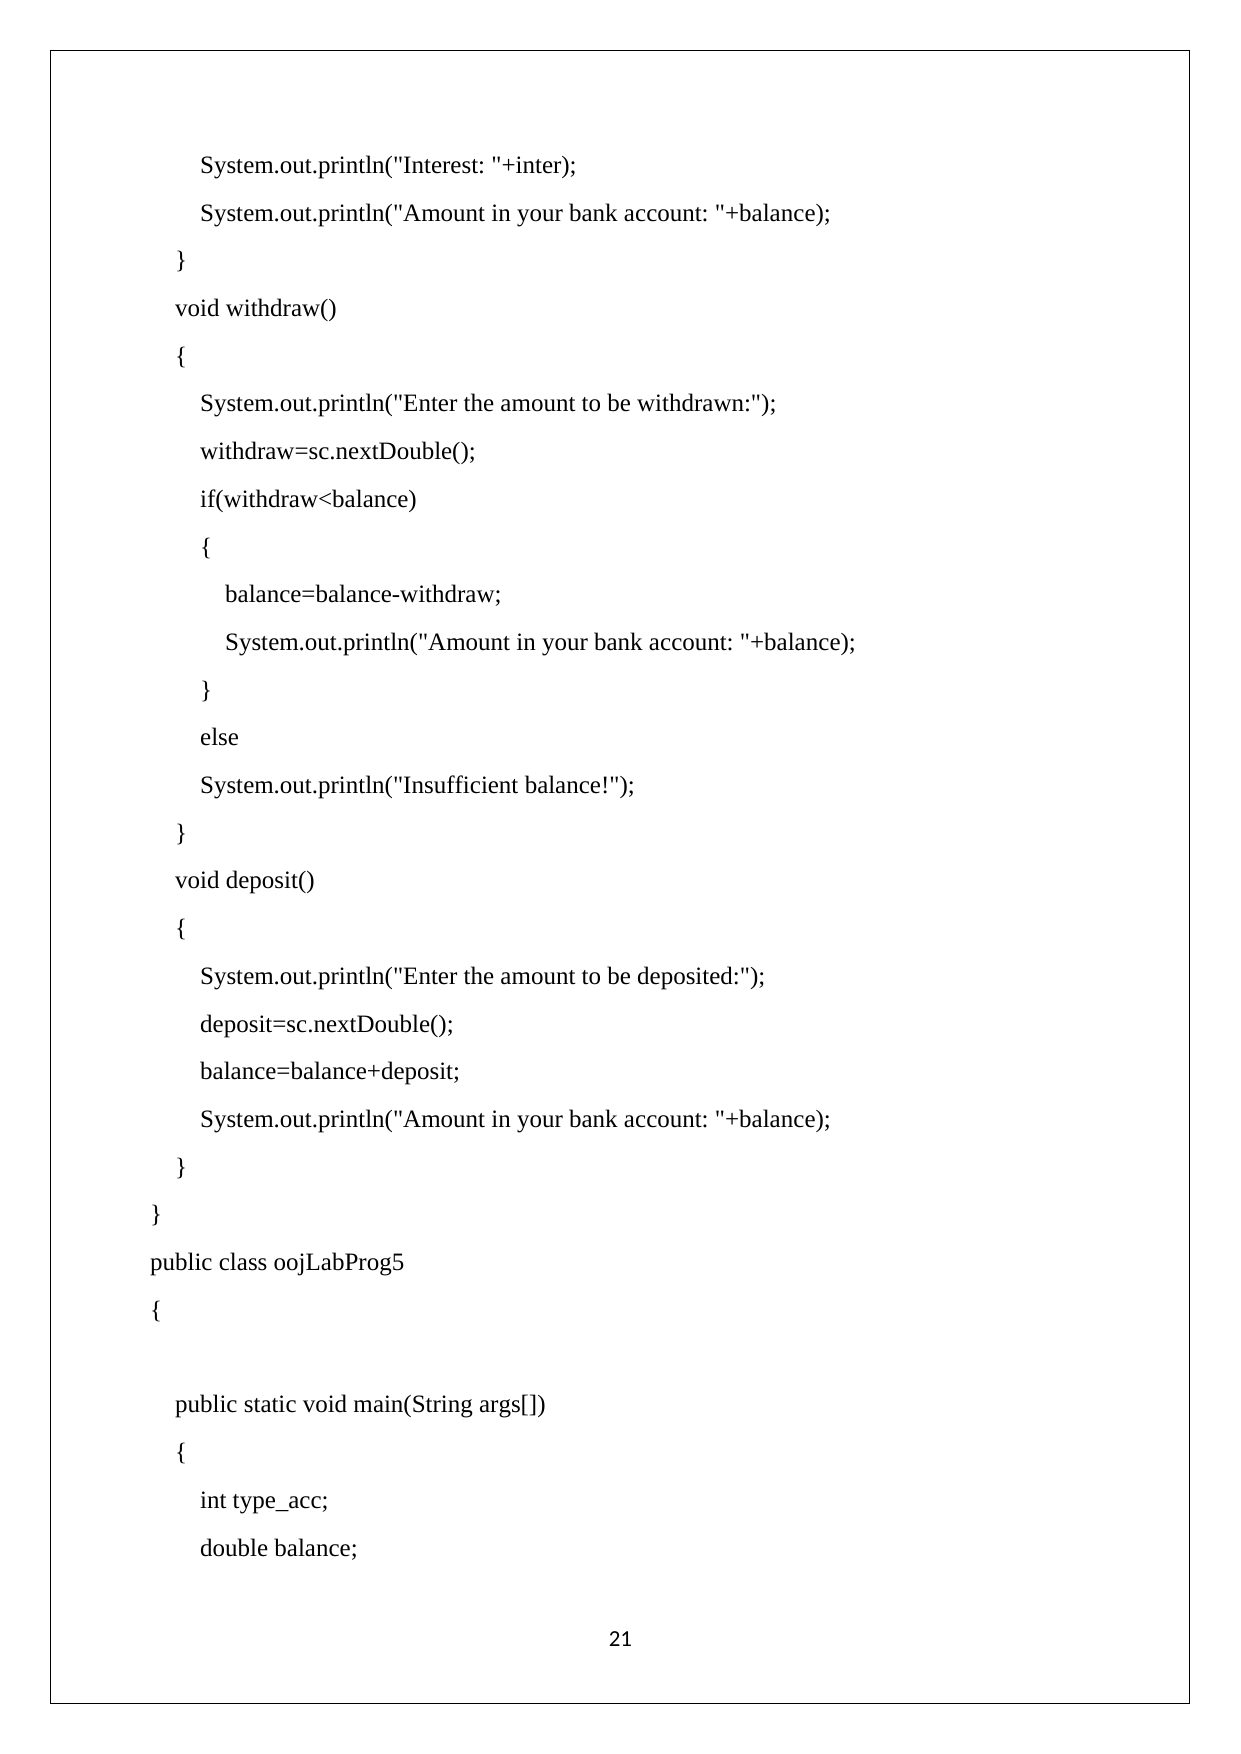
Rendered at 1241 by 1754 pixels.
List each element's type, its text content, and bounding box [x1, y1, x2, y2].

text { [150, 1295, 1090, 1324]
text System.out.println("Enter the amount to be deposited:"); [150, 961, 1090, 990]
text else [150, 722, 1090, 751]
text balance=balance-withdraw; [150, 579, 1090, 608]
text { [150, 532, 1090, 560]
text } [150, 818, 1090, 847]
text System.out.println("Enter the amount to be withdrawn:"); [150, 388, 1090, 417]
text if(withdraw<balance) [150, 484, 1090, 513]
text } [150, 675, 1090, 703]
text public class oojLabProg5 [150, 1247, 1090, 1276]
text public static void main(String args[]) [150, 1389, 1090, 1418]
text { [150, 913, 1090, 942]
text } [150, 245, 1090, 274]
text void deposit() [150, 866, 1090, 894]
text balance=balance+deposit; [150, 1056, 1090, 1085]
text withdraw=sc.nextDouble(); [150, 436, 1090, 465]
text System.out.println("Amount in your bank account: "+balance); [150, 627, 1090, 656]
text System.out.println("Amount in your bank account: "+balance); [150, 198, 1090, 226]
text { [150, 1437, 1090, 1466]
text System.out.println("Amount in your bank account: "+balance); [150, 1104, 1090, 1133]
text { [150, 341, 1090, 369]
text void withdraw() [150, 293, 1090, 322]
text int type_acc; [150, 1485, 1090, 1514]
text } [150, 1199, 1090, 1228]
text double balance; [150, 1533, 1090, 1561]
text } [150, 1152, 1090, 1181]
text System.out.println("Insufficient balance!"); [150, 770, 1090, 799]
text System.out.println("Interest: "+inter); [150, 150, 1090, 179]
text deposit=sc.nextDouble(); [150, 1009, 1090, 1037]
